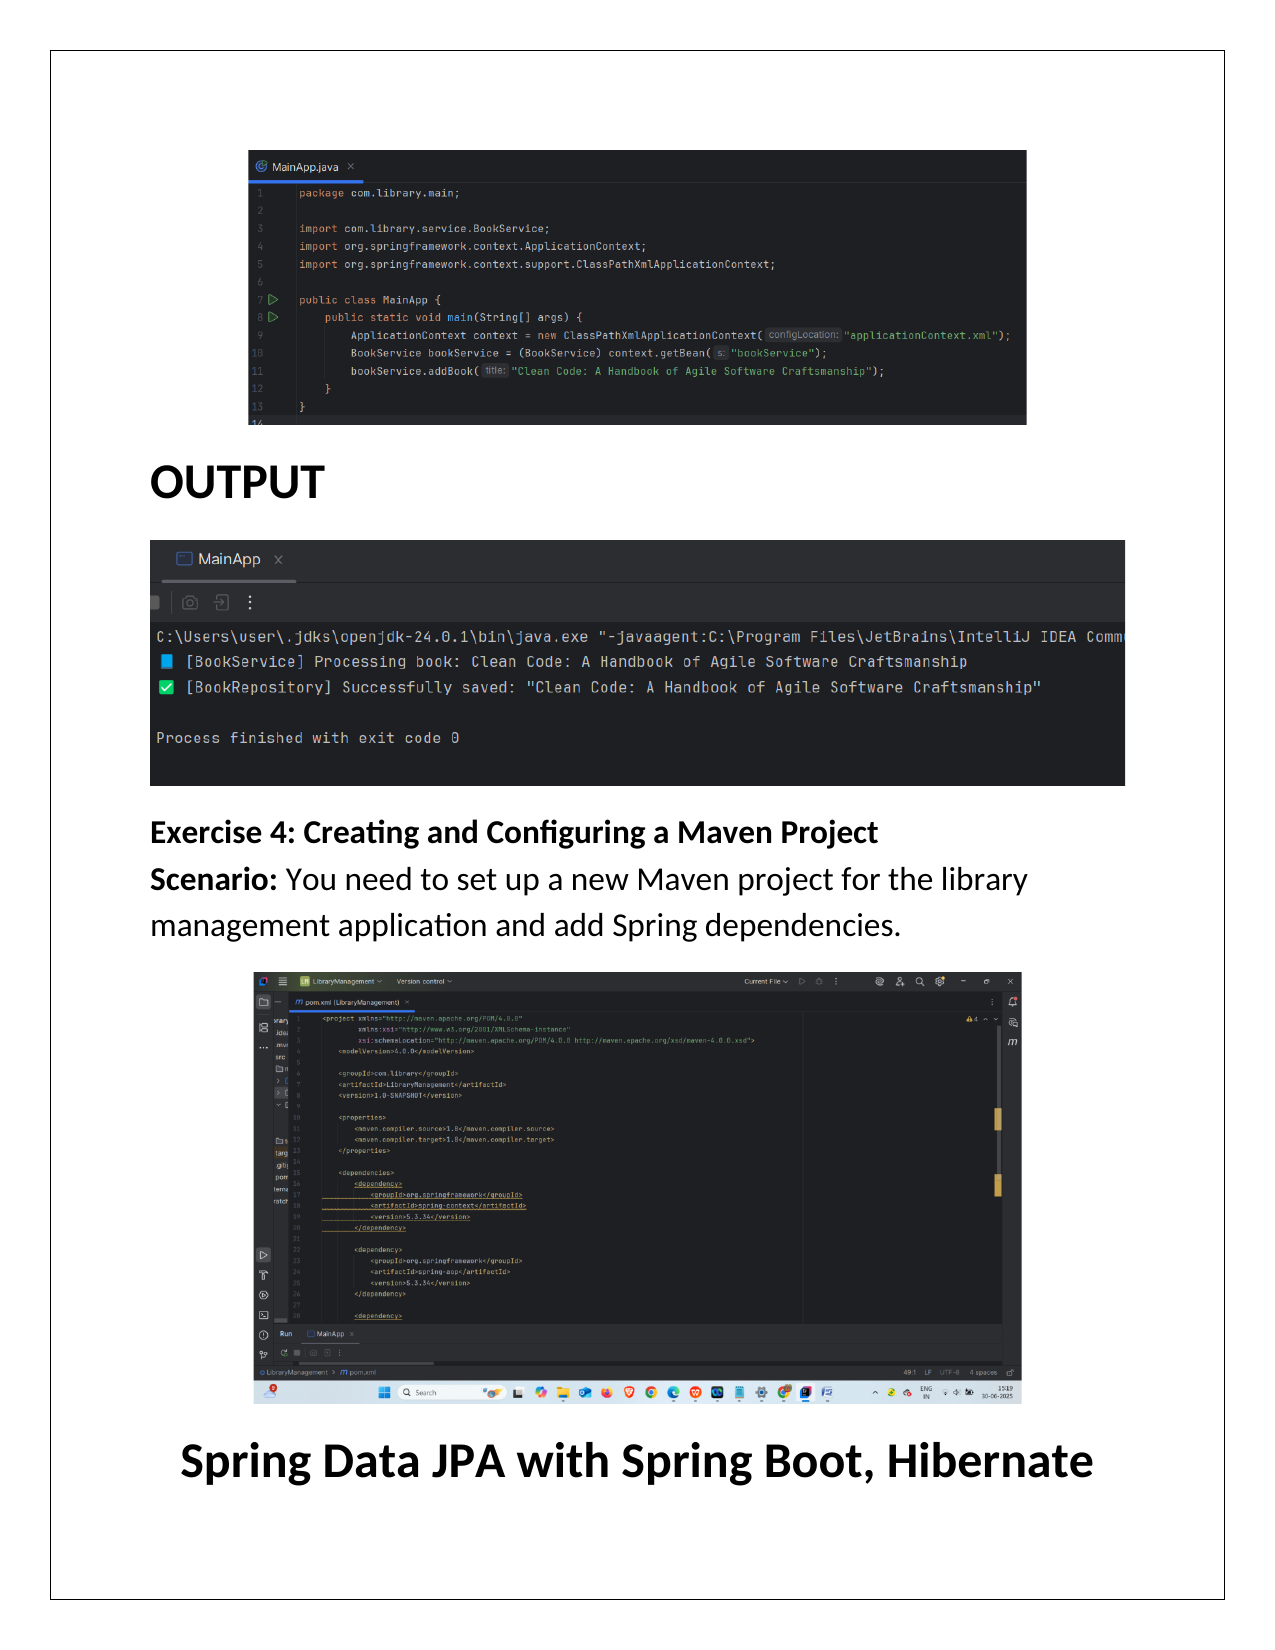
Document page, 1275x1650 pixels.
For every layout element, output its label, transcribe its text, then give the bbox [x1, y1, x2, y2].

picture [253, 972, 1022, 1404]
picture [248, 150, 1027, 425]
text Exercise 4: Creating and Configuring a Maven Project Scenario: You need to set up a new Maven project for the library management application and add Spring dependencies. [150, 811, 1125, 945]
text OUTPUT [150, 449, 1125, 511]
picture [150, 540, 1125, 786]
text Spring Data JPA with Spring Boot, Hibernate [150, 1429, 1125, 1490]
